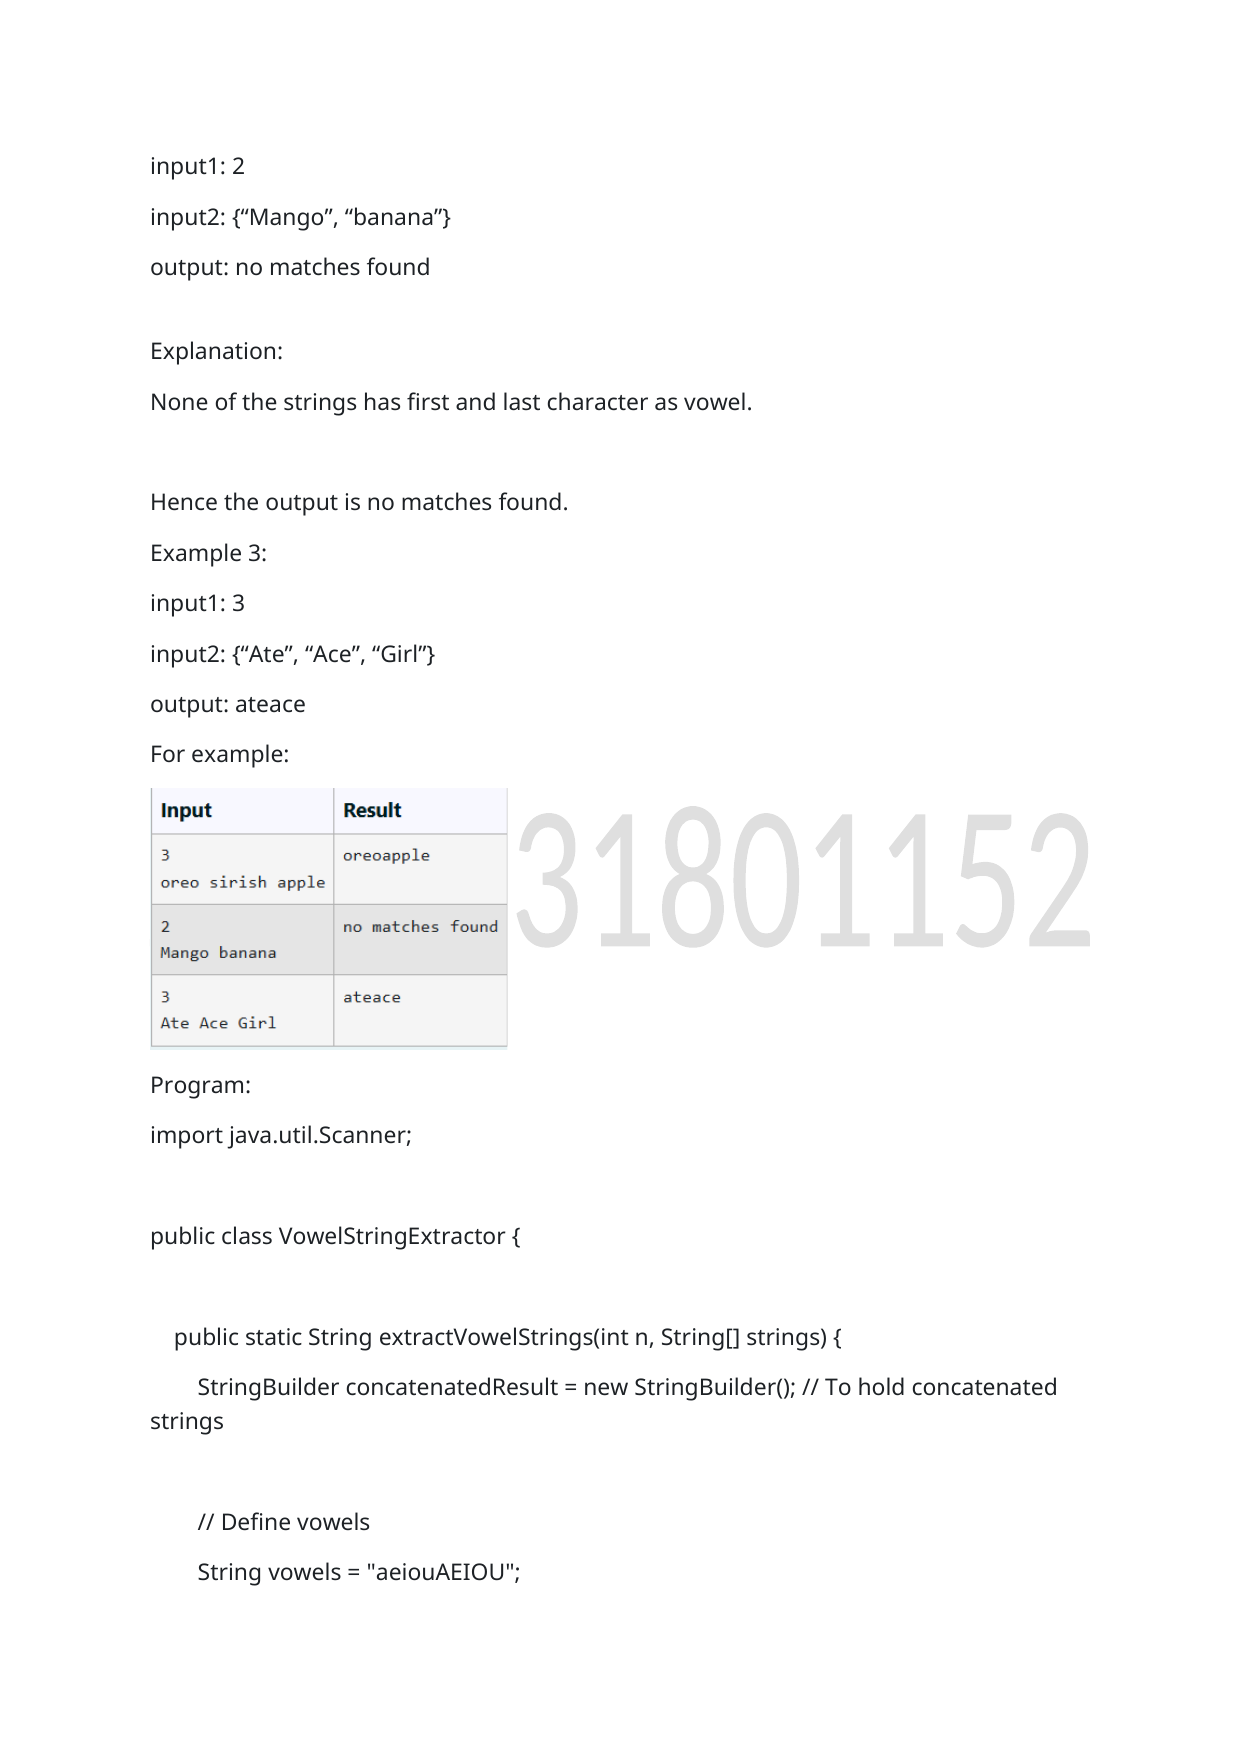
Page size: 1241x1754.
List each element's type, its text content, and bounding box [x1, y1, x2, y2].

text input1: 2 [150, 150, 1090, 181]
text String vowels = "aeiouAEIOU"; [150, 1556, 1090, 1587]
text Example 3: [150, 537, 1090, 568]
text public class VowelStringExtractor { [150, 1220, 1090, 1251]
text StringBuilder concatenatedResult = new StringBuilder(); // To hold concatenated strings [150, 1371, 1090, 1436]
text input1: 3 [150, 587, 1090, 618]
picture [150, 788, 508, 1050]
text For example: [150, 738, 1090, 769]
text input2: {“Mango”, “banana”} [150, 200, 1090, 232]
text Hence the output is no matches found. [150, 486, 1090, 517]
text public static String extractVowelStrings(int n, String[] strings) { [150, 1321, 1090, 1352]
text output: no matches found [150, 251, 1090, 316]
text None of the strings has first and last character as vowel. [150, 385, 1090, 417]
text output: ateace [150, 688, 1090, 719]
text Program: [150, 1068, 1090, 1100]
text // Define vowels [150, 1506, 1090, 1537]
text input2: {“Ate”, “Ace”, “Girl”} [150, 637, 1090, 669]
text Explanation: [150, 335, 1090, 366]
text import java.util.Scanner; [150, 1119, 1090, 1150]
